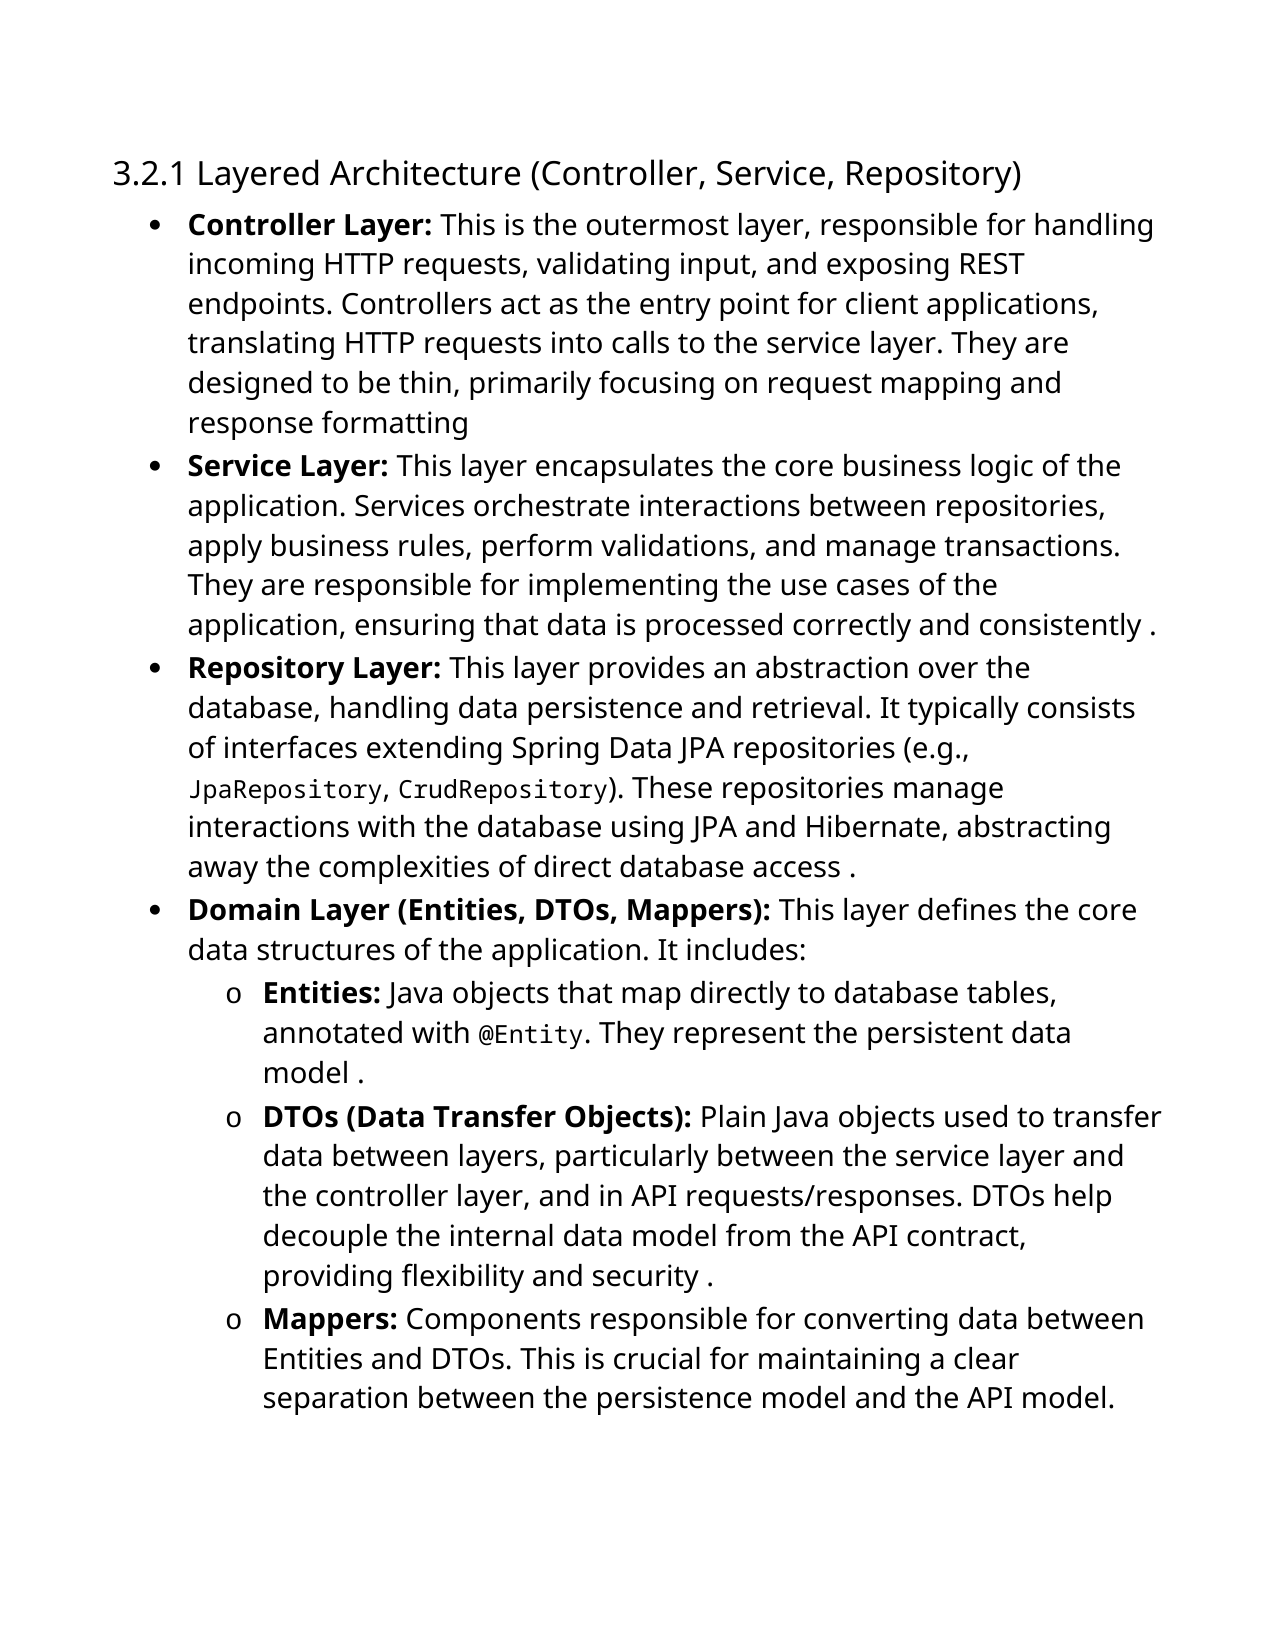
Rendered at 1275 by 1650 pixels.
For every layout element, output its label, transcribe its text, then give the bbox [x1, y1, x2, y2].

list Mappers: Components responsible for converting data between Entities and DTOs. This is crucial for maintaining a clear separation between the persistence model and the API model. [225, 1298, 1162, 1417]
subtitle 3.2.1 Layered Architecture (Controller, Service, Repository) [112, 150, 1162, 195]
list Domain Layer (Entities, DTOs, Mappers): This layer defines the core data structures of the application. It includes: [150, 890, 1162, 969]
list Entities: Java objects that map directly to database tables, annotated with @Entity. They represent the persistent data model . [225, 973, 1162, 1092]
list DTOs (Data Transfer Objects): Plain Java objects used to transfer data between layers, particularly between the service layer and the controller layer, and in API requests/responses. DTOs help decouple the internal data model from the API contract, providing flexibility and security . [225, 1096, 1162, 1294]
list Service Layer: This layer encapsulates the core business logic of the application. Services orchestrate interactions between repositories, apply business rules, perform validations, and manage transactions. They are responsible for implementing the use cases of the application, ensuring that data is processed correctly and consistently . [150, 446, 1162, 644]
list Controller Layer: This is the outermost layer, responsible for handling incoming HTTP requests, validating input, and exposing REST endpoints. Controllers act as the entry point for client applications, translating HTTP requests into calls to the service layer. They are designed to be thin, primarily focusing on request mapping and response formatting [150, 204, 1162, 442]
list Repository Layer: This layer provides an abstraction over the database, handling data persistence and retrieval. It typically consists of interfaces extending Spring Data JPA repositories (e.g., JpaRepository, CrudRepository). These repositories manage interactions with the database using JPA and Hibernate, abstracting away the complexities of direct database access . [150, 648, 1162, 886]
